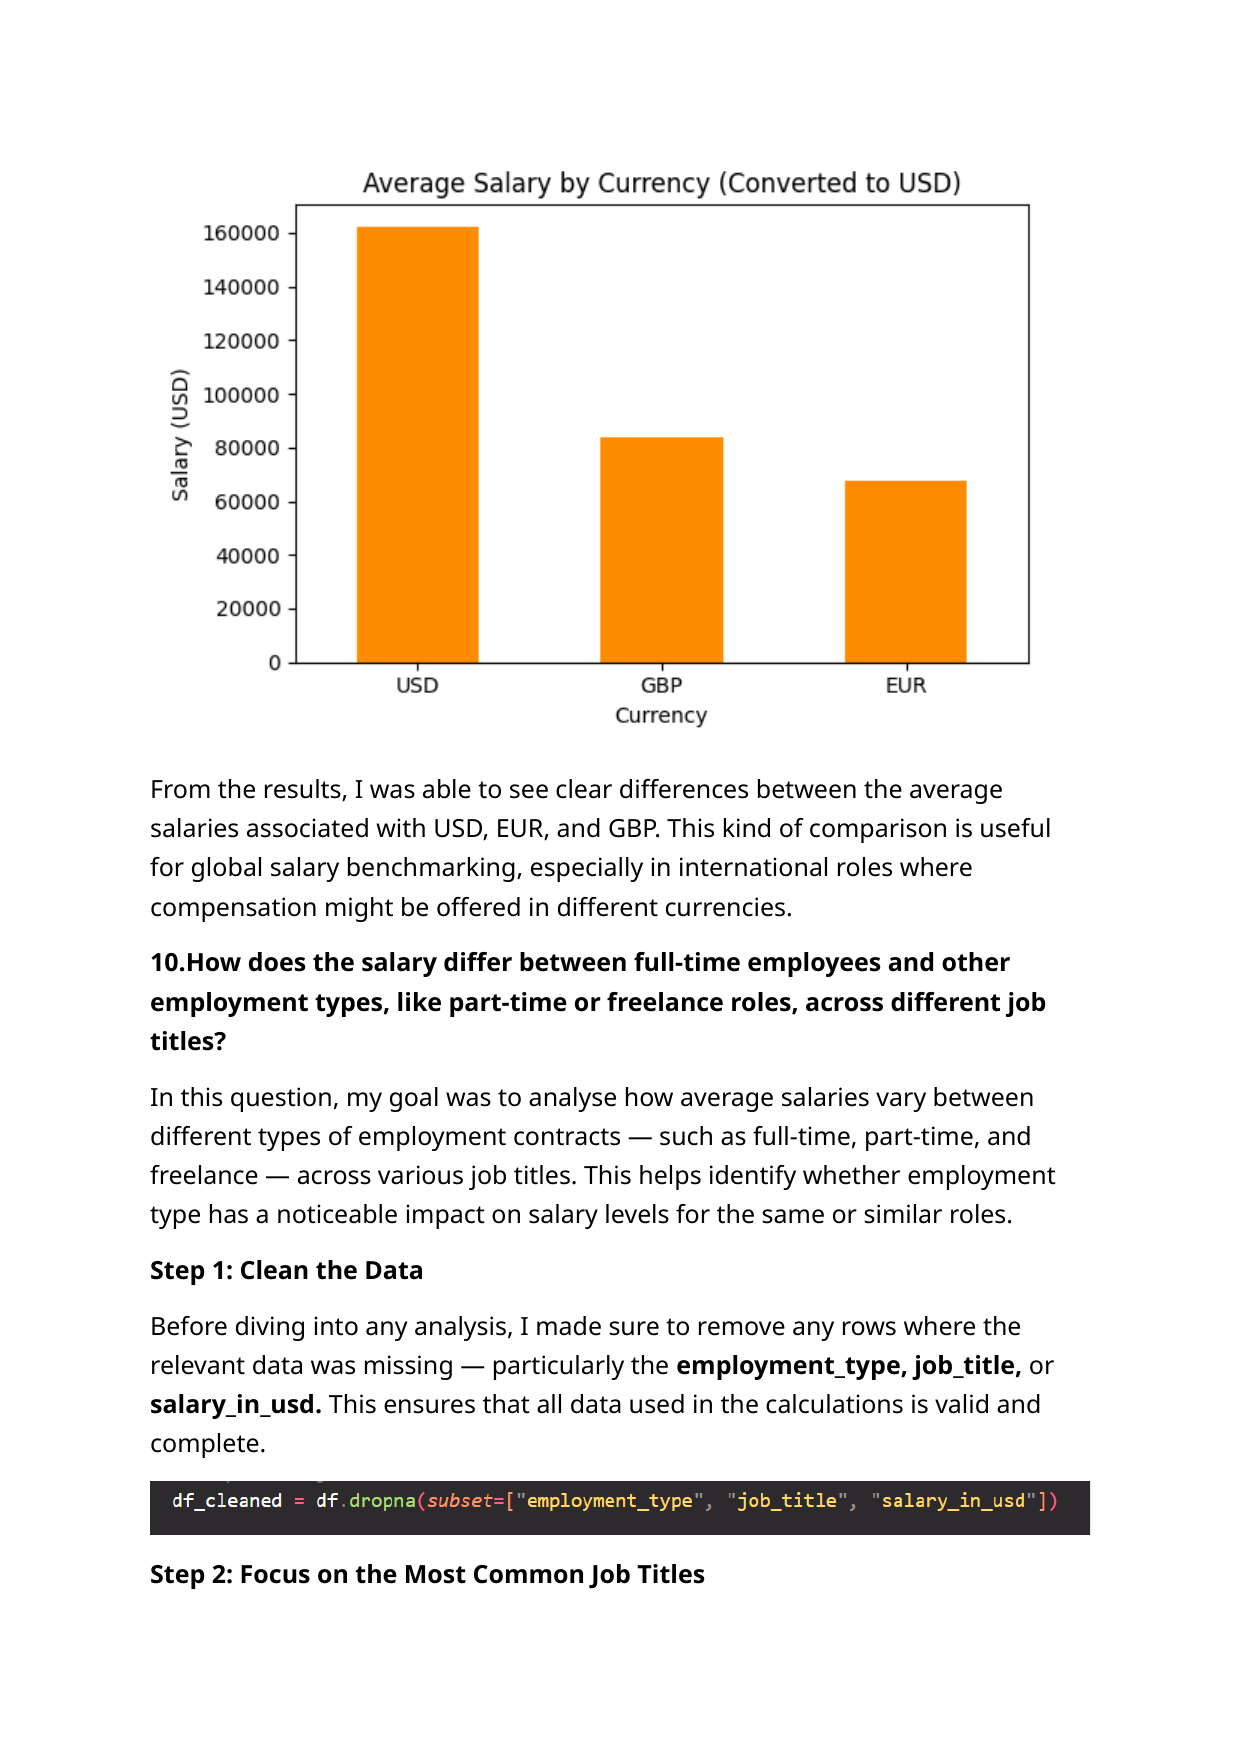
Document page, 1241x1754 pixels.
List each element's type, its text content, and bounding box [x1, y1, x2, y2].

picture [150, 1481, 1091, 1535]
text 10.How does the salary differ between full-time employees and other employment types, like part-time or freelance roles, across different job titles? [150, 945, 1090, 1057]
text Step 2: Focus on the Most Common Job Titles [150, 1556, 1090, 1590]
text Before diving into any analysis, I made sure to remove any rows where the relevant data was missing — particularly the employment_type, job_title, or salary_in_usd. This ensures that all data used in the calculations is valid and complete. [150, 1308, 1090, 1460]
text From the results, I was able to see clear differences between the average salaries associated with USD, EUR, and GBP. This kind of comparison is useful for global salary benchmarking, especially in international roles where compensation might be offered in different currencies. [150, 772, 1090, 923]
text Step 1: Clean the Data [150, 1253, 1090, 1287]
picture [150, 150, 1050, 750]
text In this question, my goal was to analyse how average salaries vary between different types of employment contracts — such as full-time, part-time, and freelance — across various job titles. This helps identify whether employment type has a noticeable impact on salary levels for the same or similar roles. [150, 1079, 1090, 1231]
